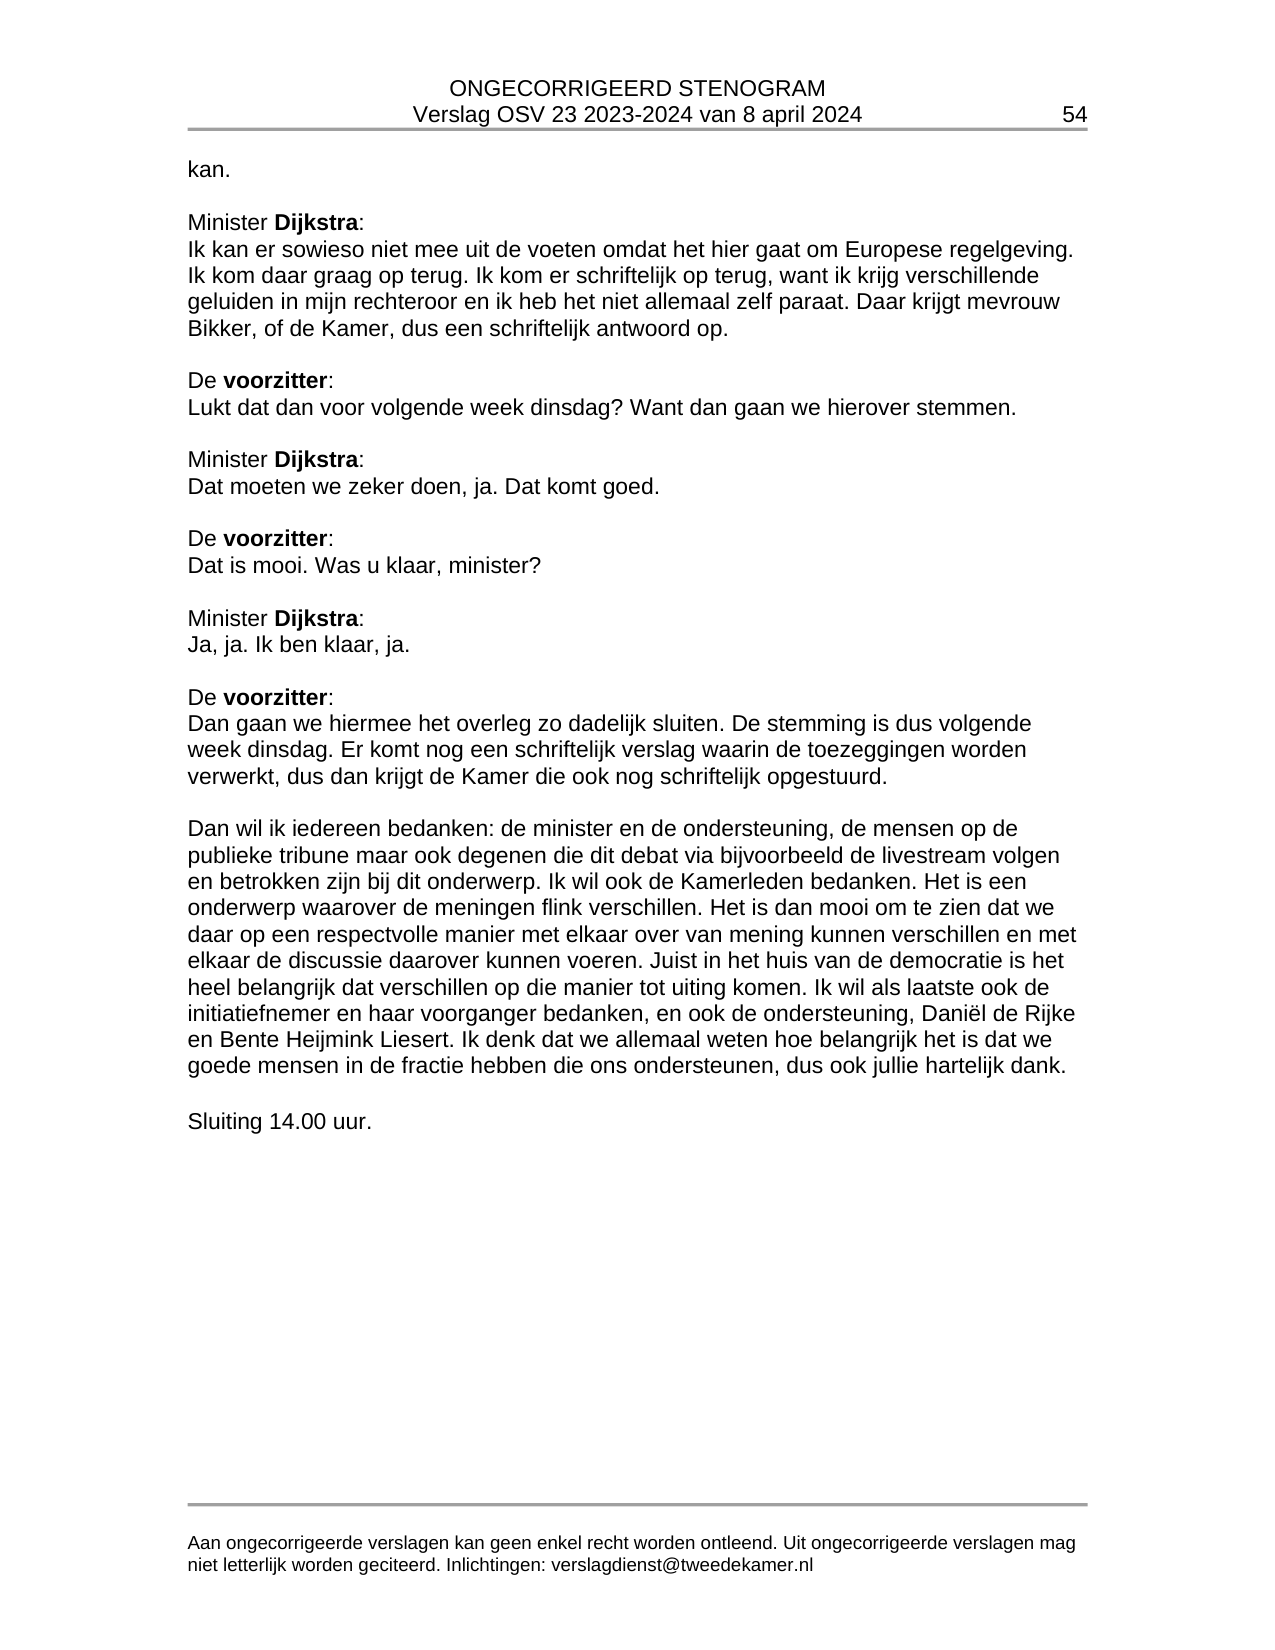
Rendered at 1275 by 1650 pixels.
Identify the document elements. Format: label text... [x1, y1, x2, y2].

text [187, 156, 1087, 1079]
text Sluiting 14.00 uur. [187, 1108, 1087, 1134]
